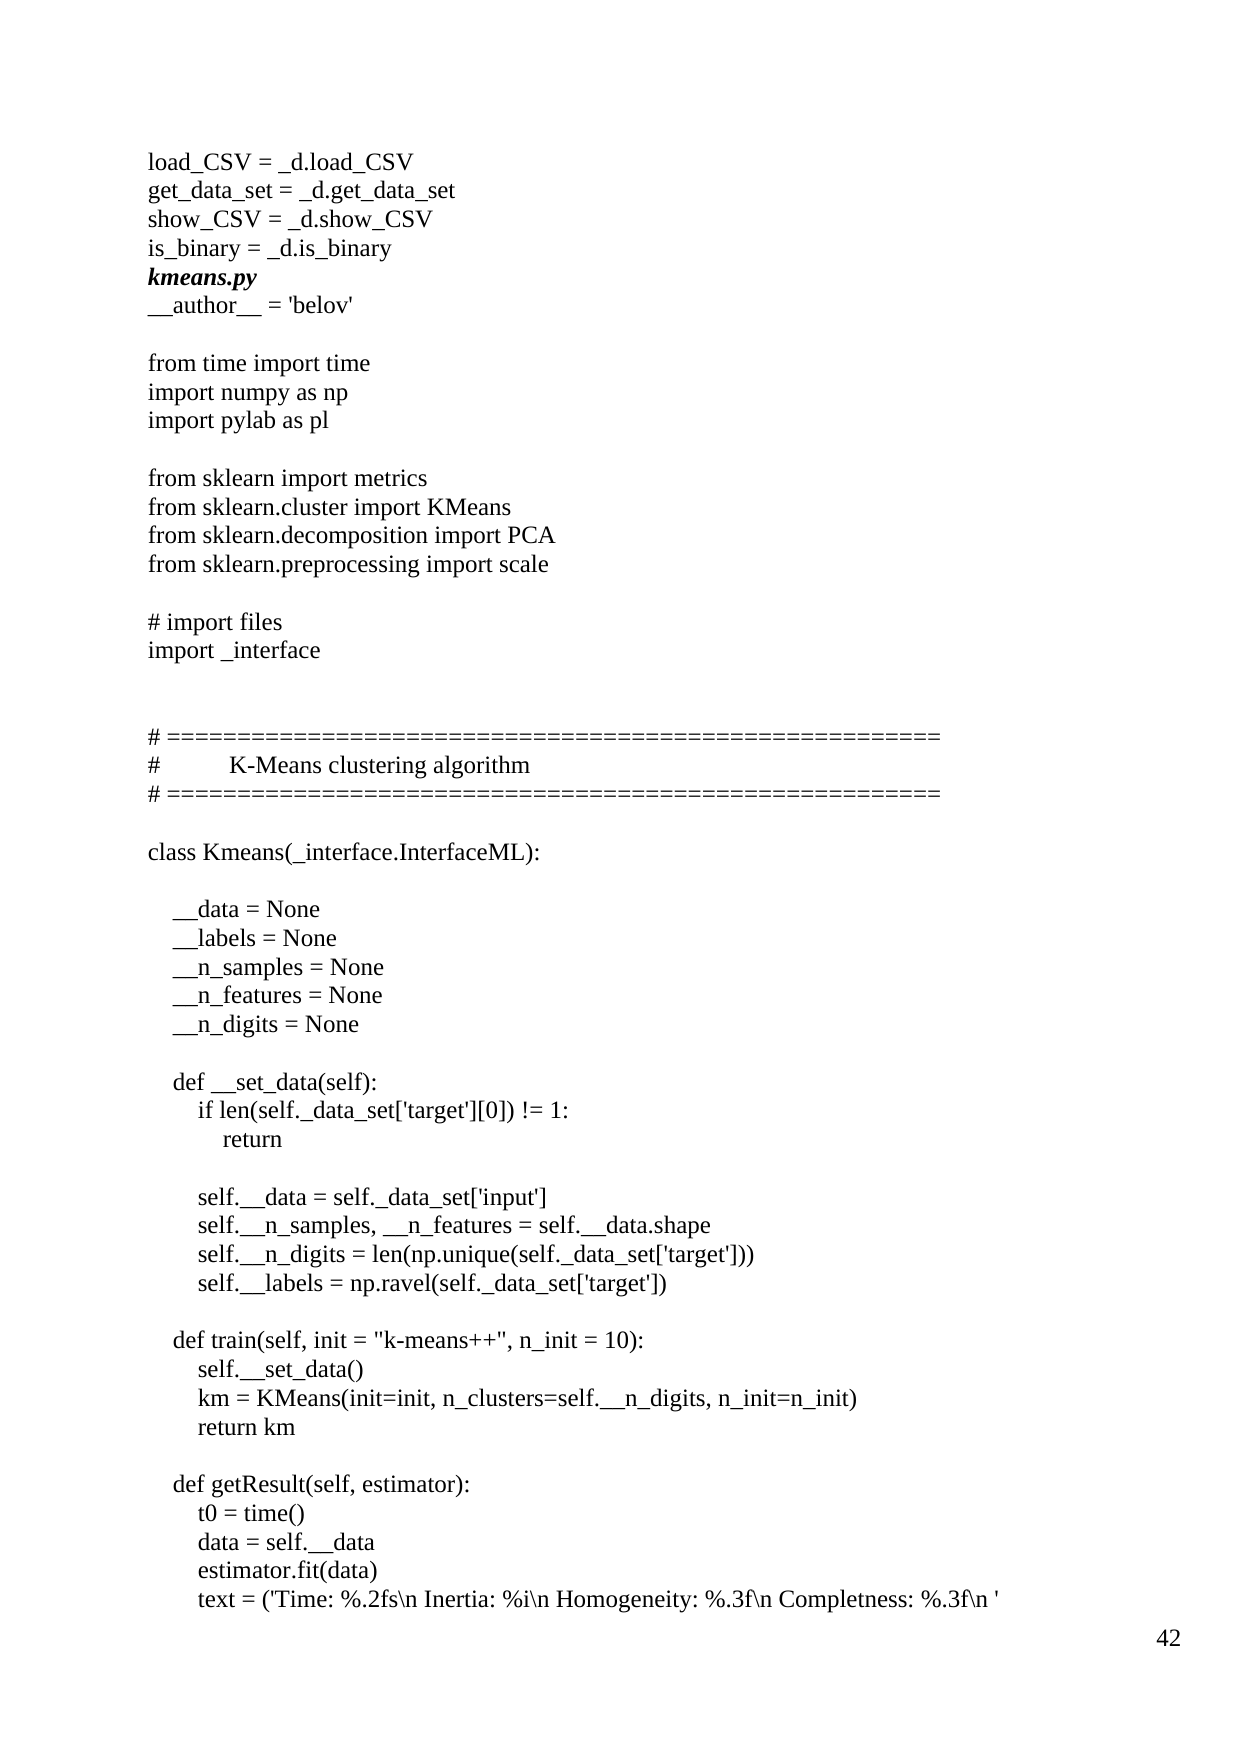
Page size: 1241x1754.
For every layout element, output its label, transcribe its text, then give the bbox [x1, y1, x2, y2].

text self.__n_digits = len(np.unique(self._data_set['target'])) [148, 1239, 1181, 1268]
text estimator.fit(data) [148, 1556, 1181, 1584]
text __author__ = 'belov' [148, 291, 1181, 319]
text # ======================================================= [148, 722, 1181, 751]
text load_CSV = _d.load_CSV [148, 147, 1181, 176]
text t0 = time() [148, 1498, 1181, 1527]
text from time import time [148, 348, 1181, 377]
text get_data_set = _d.get_data_set [148, 176, 1181, 204]
text class Kmeans(_interface.InterfaceML): [148, 837, 1181, 866]
text text = ('Time: %.2fs\n Inertia: %i\n Homogeneity: %.3f\n Completness: %.3f\n ' [148, 1584, 1181, 1613]
text import numpy as np [148, 377, 1181, 406]
text from sklearn import metrics [148, 463, 1181, 492]
text kmeans.py [148, 262, 1181, 291]
text self.__n_samples, __n_features = self.__data.shape [148, 1211, 1181, 1239]
text from sklearn.cluster import KMeans [148, 492, 1181, 521]
text __n_features = None [148, 981, 1181, 1009]
text __data = None [148, 894, 1181, 923]
text import pylab as pl [148, 406, 1181, 434]
text from sklearn.preprocessing import scale [148, 549, 1181, 578]
text def train(self, init = "k-means++", n_init = 10): [148, 1326, 1181, 1354]
text return [148, 1124, 1181, 1153]
text # K-Means clustering algorithm [148, 751, 1181, 779]
text return km [148, 1412, 1181, 1441]
text self.__set_data() [148, 1354, 1181, 1383]
text data = self.__data [148, 1527, 1181, 1556]
text # import files [148, 607, 1181, 636]
text km = KMeans(init=init, n_clusters=self.__n_digits, n_init=n_init) [148, 1383, 1181, 1412]
text # ======================================================= [148, 779, 1181, 808]
text self.__data = self._data_set['input'] [148, 1182, 1181, 1211]
text is_binary = _d.is_binary [148, 233, 1181, 262]
text __n_samples = None [148, 952, 1181, 981]
text if len(self._data_set['target'][0]) != 1: [148, 1096, 1181, 1124]
text def getResult(self, estimator): [148, 1469, 1181, 1498]
text __n_digits = None [148, 1009, 1181, 1038]
text import _interface [148, 636, 1181, 664]
text from sklearn.decomposition import PCA [148, 521, 1181, 549]
text self.__labels = np.ravel(self._data_set['target']) [148, 1268, 1181, 1297]
text def __set_data(self): [148, 1067, 1181, 1096]
text show_CSV = _d.show_CSV [148, 204, 1181, 233]
text __labels = None [148, 923, 1181, 952]
